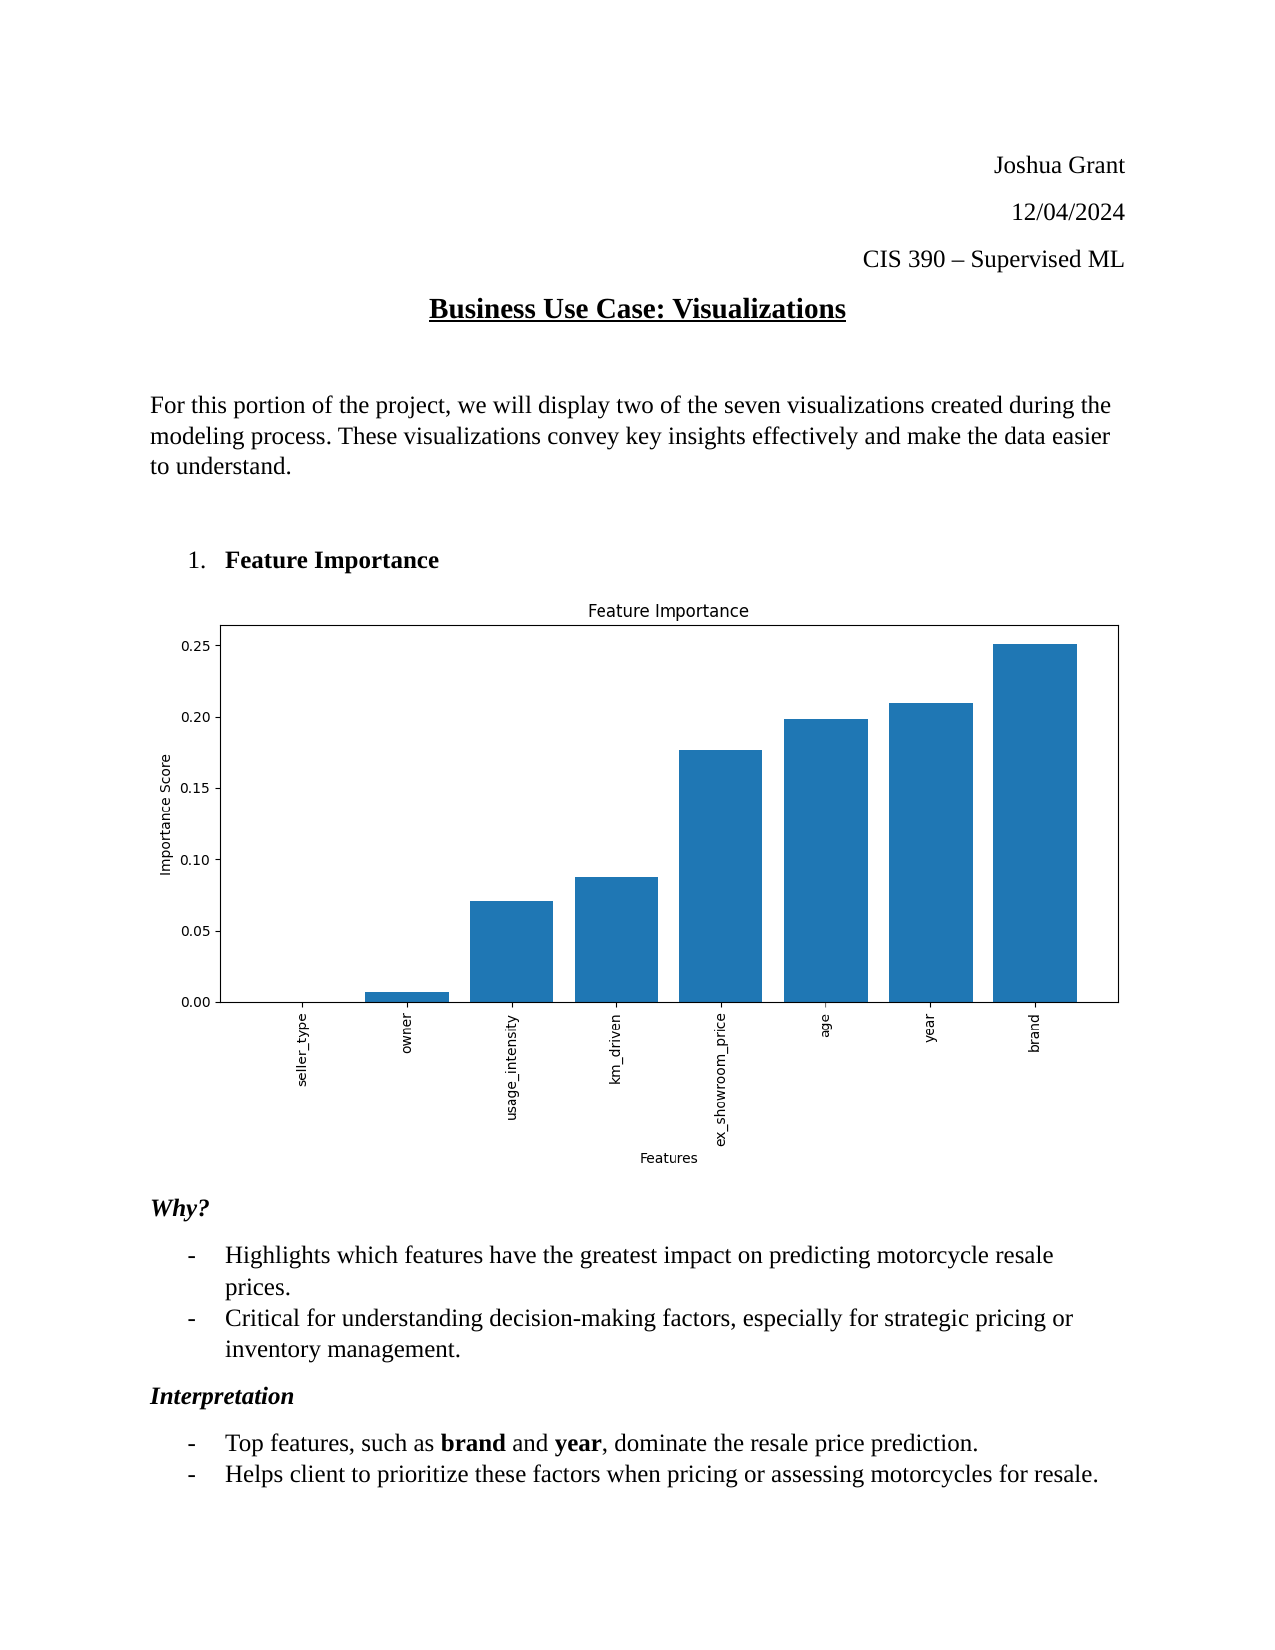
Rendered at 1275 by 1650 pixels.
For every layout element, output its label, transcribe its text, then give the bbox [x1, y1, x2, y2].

picture [150, 593, 1125, 1175]
text Interpretation [150, 1381, 1125, 1410]
list Feature Importance [187, 546, 1125, 574]
text Why? [150, 1193, 1125, 1222]
list Critical for understanding decision-making factors, especially for strategic pricing or inventory management. [187, 1303, 1125, 1362]
text 12/04/2024 [150, 197, 1125, 226]
list Helps client to prioritize these factors when pricing or assessing motorcycles for resale. [187, 1459, 1125, 1488]
text For this portion of the project, we will display two of the seven visualizations created during the modeling process. These visualizations convey key insights effectively and make the data easier to understand. [150, 391, 1125, 480]
list Highlights which features have the greatest impact on predicting motorcycle resale prices. [187, 1241, 1125, 1300]
list Top features, such as brand and year, dominate the resale price prediction. [187, 1428, 1125, 1457]
text Business Use Case: Visualizations [150, 291, 1125, 325]
text CIS 390 – Supervised ML [150, 244, 1125, 273]
text Joshua Grant [150, 150, 1125, 179]
